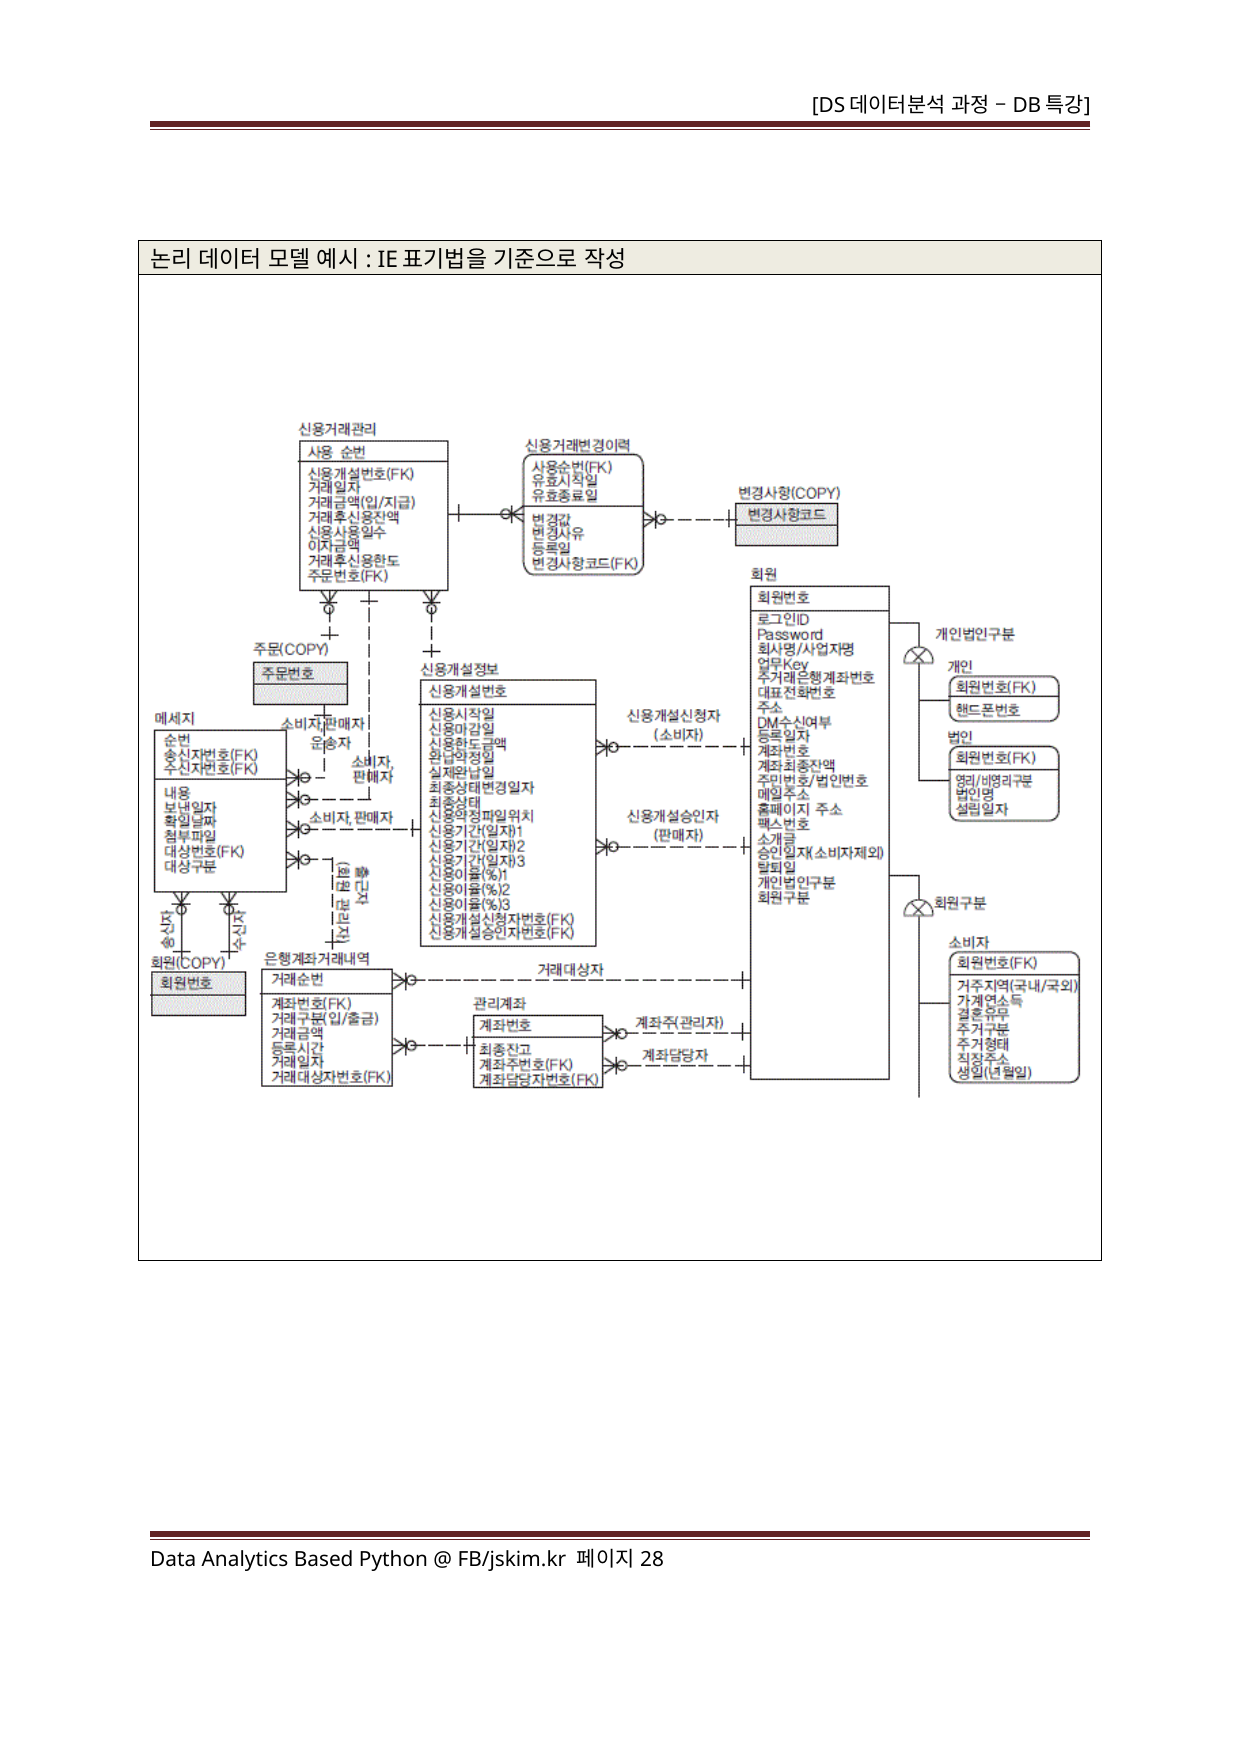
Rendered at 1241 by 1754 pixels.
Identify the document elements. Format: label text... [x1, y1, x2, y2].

table_header 논리 데이터 모델 예시 : IE표기법을 기준으로 작성 [139, 241, 1101, 274]
picture [150, 412, 1091, 1124]
table_cell [139, 275, 1101, 1260]
